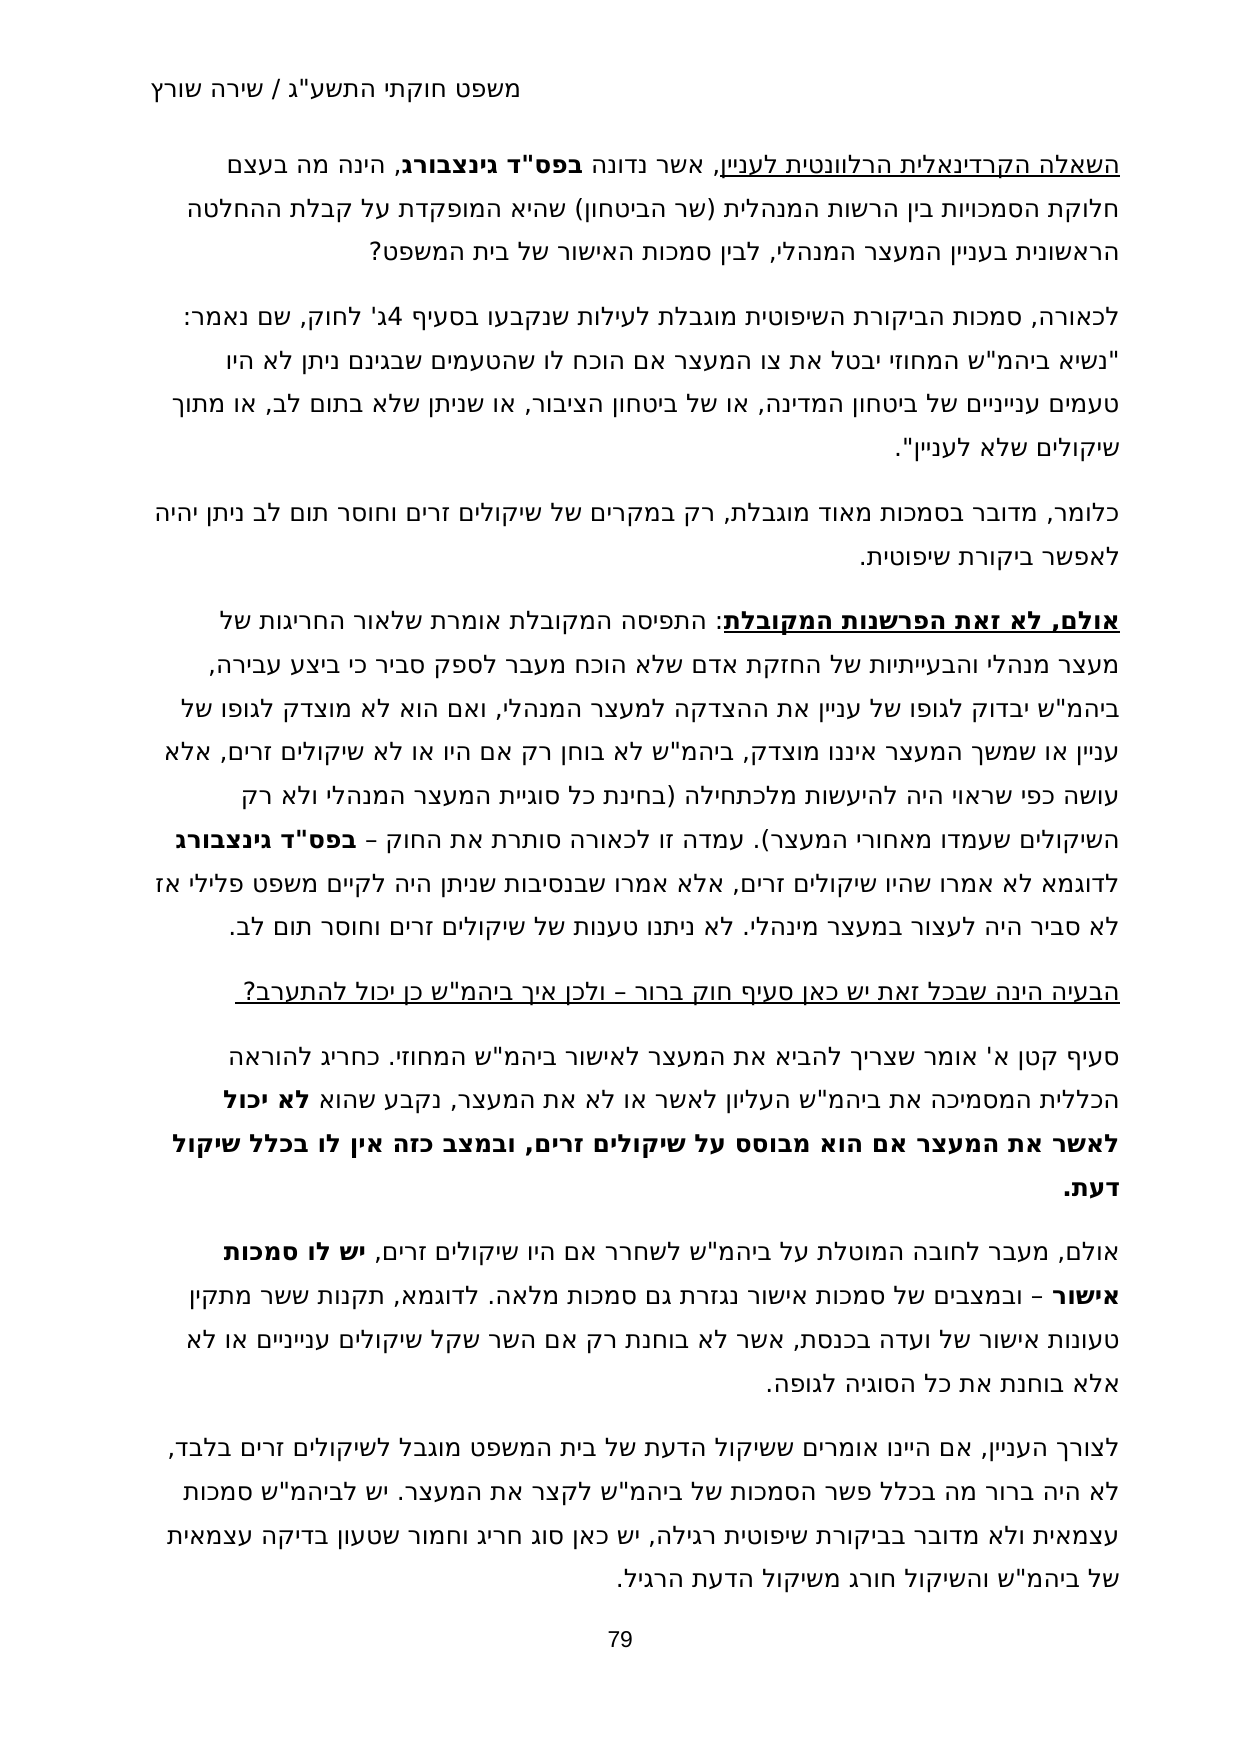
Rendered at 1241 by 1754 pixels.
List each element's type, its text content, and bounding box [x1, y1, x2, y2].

text סעיף קטן א' אומר שצריך להביא את המעצר לאישור ביהמ"ש המחוזי. כחריג להוראה הכללית המסמיכה את ביהמ"ש העליון לאשר או לא את המעצר, נקבע שהוא לא יכול לאשר את המעצר אם הוא מבוסס על שיקולים זרים, ובמצב כזה אין לו בכלל שיקול דעת. [150, 1042, 1120, 1202]
text כלומר, מדובר בסמכות מאוד מוגבלת, רק במקרים של שיקולים זרים וחוסר תום לב ניתן יהיה לאפשר ביקורת שיפוטית. [150, 498, 1120, 571]
text לכאורה, סמכות הביקורת השיפוטית מוגבלת לעילות שנקבעו בסעיף 4ג' לחוק, שם נאמר: "נשיא ביהמ"ש המחוזי יבטל את צו המעצר אם הוכח לו שהטעמים שבגינם ניתן לא היו טעמים ענייניים של ביטחון המדינה, או של ביטחון הציבור, או שניתן שלא בתום לב, או מתוך שיקולים שלא לעניין". [150, 302, 1120, 462]
text הבעיה הינה שבכל זאת יש כאן סעיף חוק ברור – ולכן איך ביהמ"ש כן יכול להתערב? [150, 977, 1120, 1006]
text אולם, לא זאת הפרשנות המקובלת: התפיסה המקובלת אומרת שלאור החריגות של מעצר מנהלי והבעייתיות של החזקת אדם שלא הוכח מעבר לספק סביר כי ביצע עבירה, ביהמ"ש יבדוק לגופו של עניין את ההצדקה למעצר המנהלי, ואם הוא לא מוצדק לגופו של עניין או שמשך המעצר איננו מוצדק, ביהמ"ש לא בוחן רק אם היו או לא שיקולים זרים, אלא עושה כפי שראוי היה להיעשות מלכתחילה (בחינת כל סוגיית המעצר המנהלי ולא רק השיקולים שעמדו מאחורי המעצר). עמדה זו לכאורה סותרת את החוק – בפס"ד גינצבורג לדוגמא לא אמרו שהיו שיקולים זרים, אלא אמרו שבנסיבות שניתן היה לקיים משפט פלילי אז לא סביר היה לעצור במעצר מינהלי. לא ניתנו טענות של שיקולים זרים וחוסר תום לב. [150, 606, 1120, 942]
text לצורך העניין, אם היינו אומרים ששיקול הדעת של בית המשפט מוגבל לשיקולים זרים בלבד, לא היה ברור מה בכלל פשר הסמכות של ביהמ"ש לקצר את המעצר. יש לביהמ"ש סמכות עצמאית ולא מדובר בביקורת שיפוטית רגילה, יש כאן סוג חריג וחמור שטעון בדיקה עצמאית של ביהמ"ש והשיקול חורג משיקול הדעת הרגיל. [150, 1433, 1120, 1594]
text השאלה הקרדינאלית הרלוונטית לעניין, אשר נדונה בפס"ד גינצבורג, הינה מה בעצם חלוקת הסמכויות בין הרשות המנהלית (שר הביטחון) שהיא המופקדת על קבלת ההחלטה הראשונית בעניין המעצר המנהלי, לבין סמכות האישור של בית המשפט? [150, 150, 1120, 267]
text אולם, מעבר לחובה המוטלת על ביהמ"ש לשחרר אם היו שיקולים זרים, יש לו סמכות אישור – ובמצבים של סמכות אישור נגזרת גם סמכות מלאה. לדוגמא, תקנות ששר מתקין טעונות אישור של ועדה בכנסת, אשר לא בוחנת רק אם השר שקל שיקולים ענייניים או לא אלא בוחנת את כל הסוגיה לגופה. [150, 1237, 1120, 1398]
